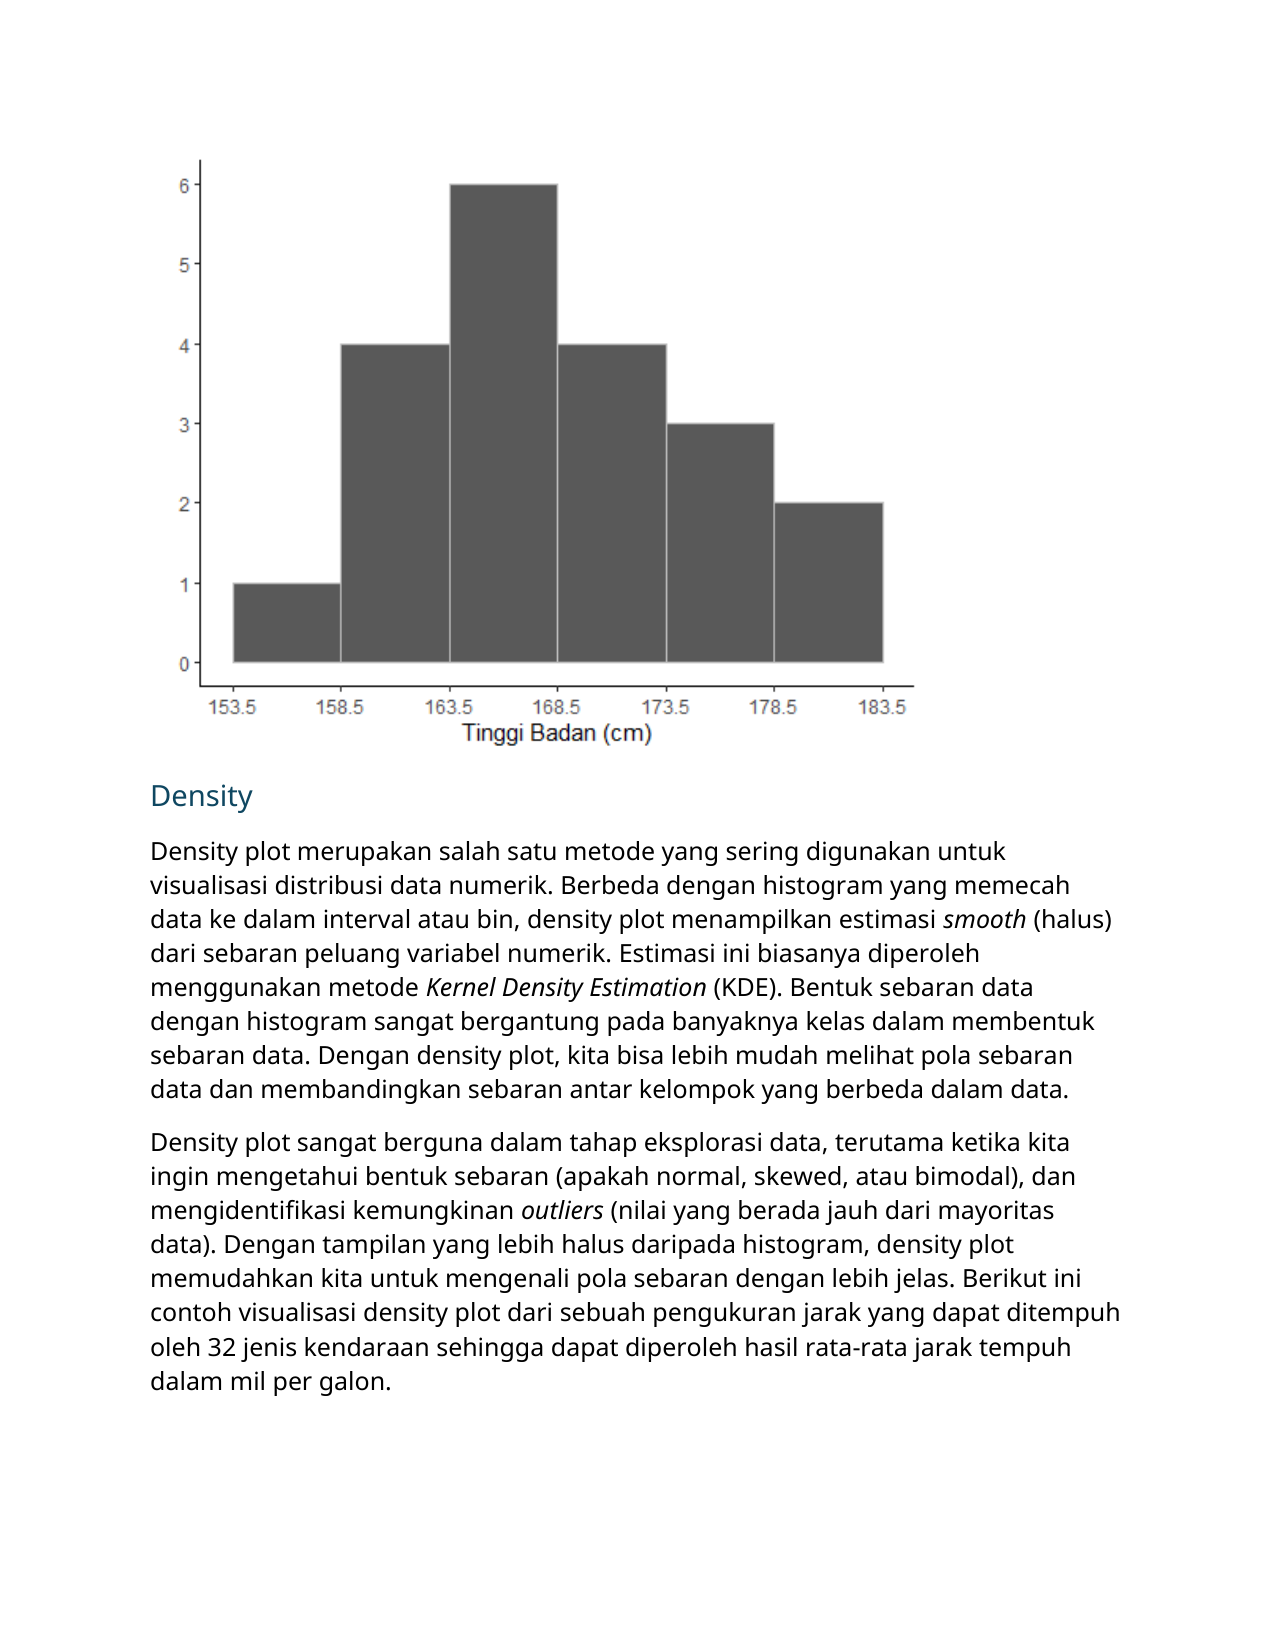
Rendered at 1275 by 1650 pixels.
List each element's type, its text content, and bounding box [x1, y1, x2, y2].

text Density plot merupakan salah satu metode yang sering digunakan untuk visualisasi distribusi data numerik. Berbeda dengan histogram yang memecah data ke dalam interval atau bin, density plot menampilkan estimasi smooth (halus) dari sebaran peluang variabel numerik. Estimasi ini biasanya diperoleh menggunakan metode Kernel Density Estimation (KDE). Bentuk sebaran data dengan histogram sangat bergantung pada banyaknya kelas dalam membentuk sebaran data. Dengan density plot, kita bisa lebih mudah melihat pola sebaran data dan membandingkan sebaran antar kelompok yang berbeda dalam data. [150, 833, 1125, 1106]
text Density plot sangat berguna dalam tahap eksplorasi data, terutama ketika kita ingin mengetahui bentuk sebaran (apakah normal, skewed, atau bimodal), dan mengidentifikasi kemungkinan outliers (nilai yang berada jauh dari mayoritas data). Dengan tampilan yang lebih halus daripada histogram, density plot memudahkan kita untuk mengenali pola sebaran dengan lebih jelas. Berikut ini contoh visualisasi density plot dari sebuah pengukuran jarak yang dapat ditempuh oleh 32 jenis kendaraan sehingga dapat diperoleh hasil rata-rata jarak tempuh dalam mil per galon. [150, 1125, 1125, 1397]
subtitle Density [150, 775, 1125, 815]
picture [168, 150, 927, 757]
